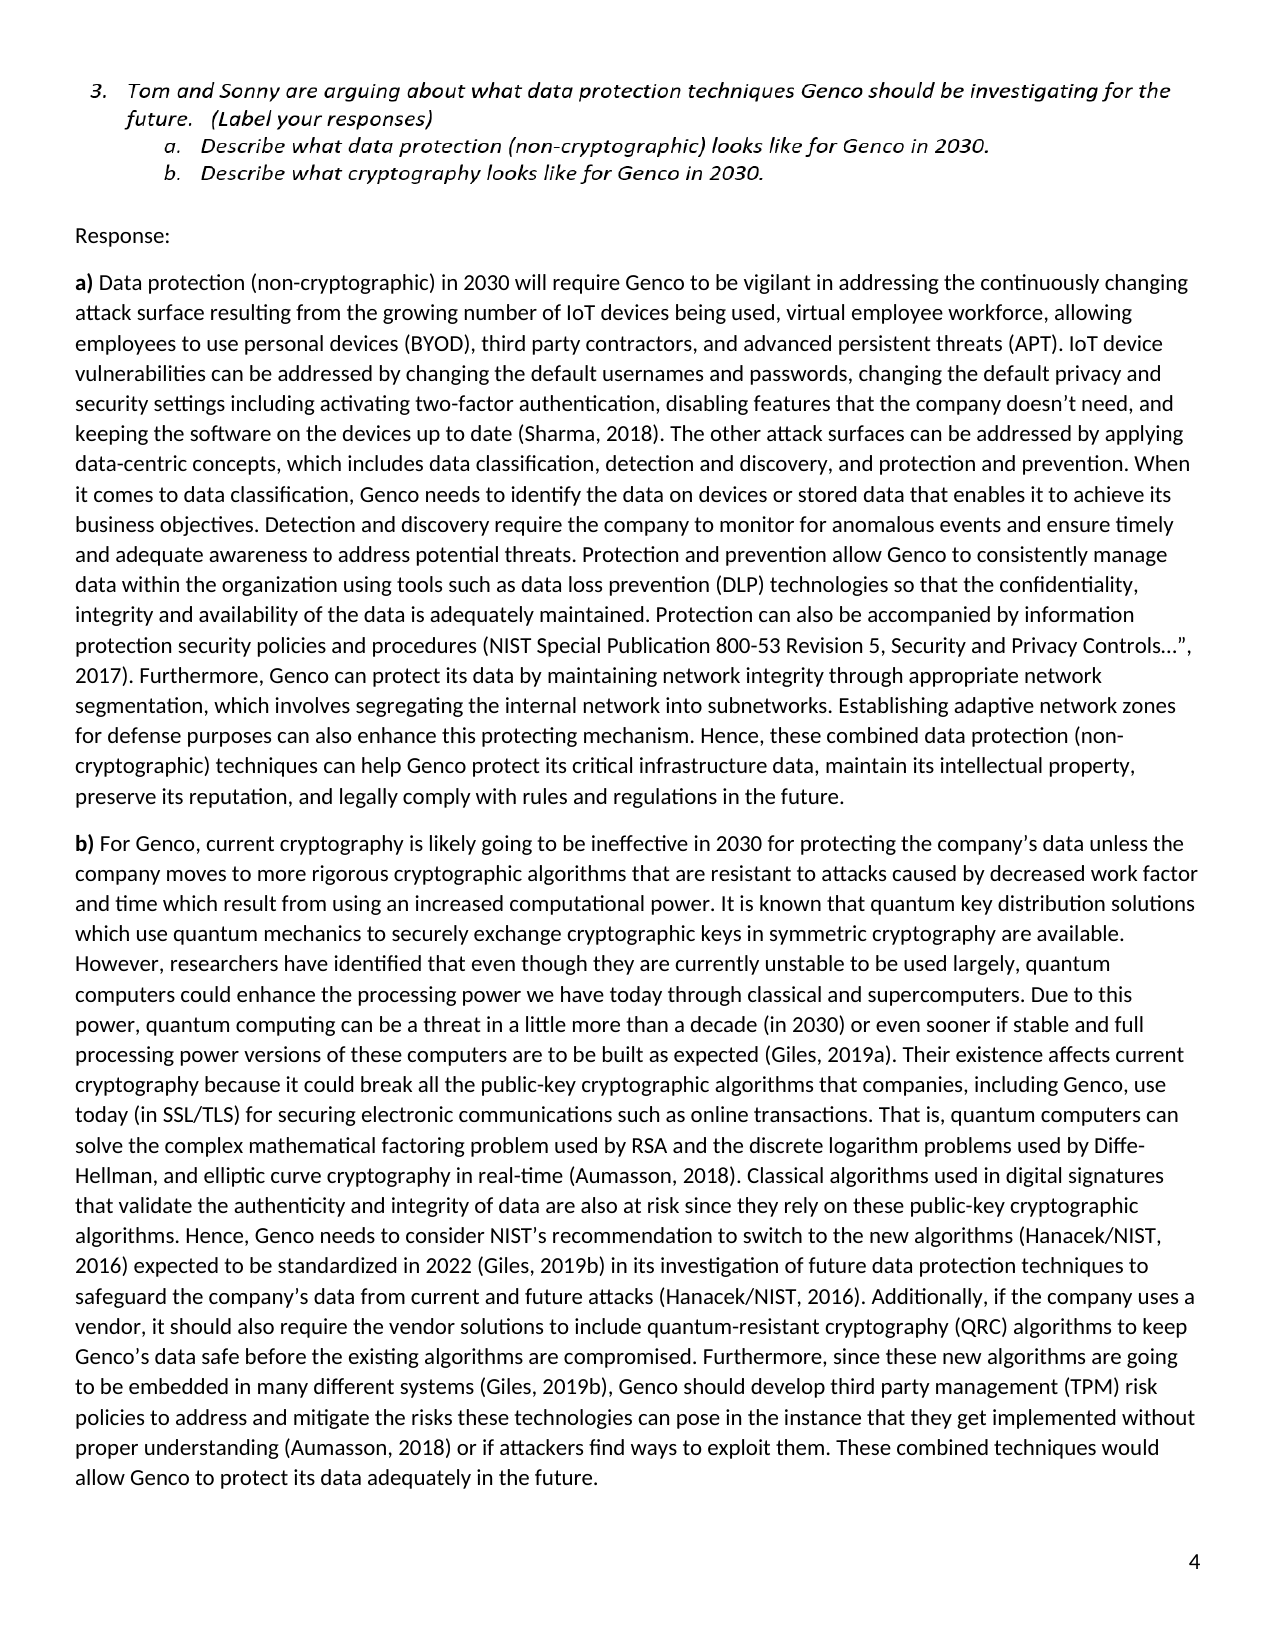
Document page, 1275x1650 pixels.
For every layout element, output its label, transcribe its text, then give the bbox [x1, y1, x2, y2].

text a) Data protection (non-cryptographic) in 2030 will require Genco to be vigilant in addressing the continuously changing attack surface resulting from the growing number of IoT devices being used, virtual employee workforce, allowing employees to use personal devices (BYOD), third party contractors, and advanced persistent threats (APT). IoT device vulnerabilities can be addressed by changing the default usernames and passwords, changing the default privacy and security settings including activating two-factor authentication, disabling features that the company doesn’t need, and keeping the software on the devices up to date (Sharma, 2018). The other attack surfaces can be addressed by applying data-centric concepts, which includes data classification, detection and discovery, and protection and prevention. When it comes to data classification, Genco needs to identify the data on devices or stored data that enables it to achieve its business objectives. Detection and discovery require the company to monitor for anomalous events and ensure timely and adequate awareness to address potential threats. Protection and prevention allow Genco to consistently manage data within the organization using tools such as data loss prevention (DLP) technologies so that the confidentiality, integrity and availability of the data is adequately maintained. Protection can also be accompanied by information protection security policies and procedures (NIST Special Publication 800-53 Revision 5, Security and Privacy Controls…”, 2017). Furthermore, Genco can protect its data by maintaining network integrity through appropriate network segmentation, which involves segregating the internal network into subnetworks. Establishing adaptive network zones for defense purposes can also enhance this protecting mechanism. Hence, these combined data protection (non-cryptographic) techniques can help Genco protect its critical infrastructure data, maintain its intellectual property, preserve its reputation, and legally comply with rules and regulations in the future. [75, 268, 1200, 810]
text Response: [75, 221, 1200, 249]
text b) For Genco, current cryptography is likely going to be ineffective in 2030 for protecting the company’s data unless the company moves to more rigorous cryptographic algorithms that are resistant to attacks caused by decreased work factor and time which result from using an increased computational power. It is known that quantum key distribution solutions which use quantum mechanics to securely exchange cryptographic keys in symmetric cryptography are available. However, researchers have identified that even though they are currently unstable to be used largely, quantum computers could enhance the processing power we have today through classical and supercomputers. Due to this power, quantum computing can be a threat in a little more than a decade (in 2030) or even sooner if stable and full processing power versions of these computers are to be built as expected (Giles, 2019a). Their existence affects current cryptography because it could break all the public-key cryptographic algorithms that companies, including Genco, use today (in SSL/TLS) for securing electronic communications such as online transactions. That is, quantum computers can solve the complex mathematical factoring problem used by RSA and the discrete logarithm problems used by Diffe-Hellman, and elliptic curve cryptography in real-time (Aumasson, 2018). Classical algorithms used in digital signatures that validate the authenticity and integrity of data are also at risk since they rely on these public-key cryptographic algorithms. Hence, Genco needs to consider NIST’s recommendation to switch to the new algorithms (Hanacek/NIST, 2016) expected to be standardized in 2022 (Giles, 2019b) in its investigation of future data protection techniques to safeguard the company’s data from current and future attacks (Hanacek/NIST, 2016). Additionally, if the company uses a vendor, it should also require the vendor solutions to include quantum-resistant cryptography (QRC) algorithms to keep Genco’s data safe before the existing algorithms are compromised. Furthermore, since these new algorithms are going to be embedded in many different systems (Giles, 2019b), Genco should develop third party management (TPM) risk policies to address and mitigate the risks these technologies can pose in the instance that they get implemented without proper understanding (Aumasson, 2018) or if attackers find ways to exploit them. These combined techniques would allow Genco to protect its data adequately in the future. [75, 829, 1200, 1491]
